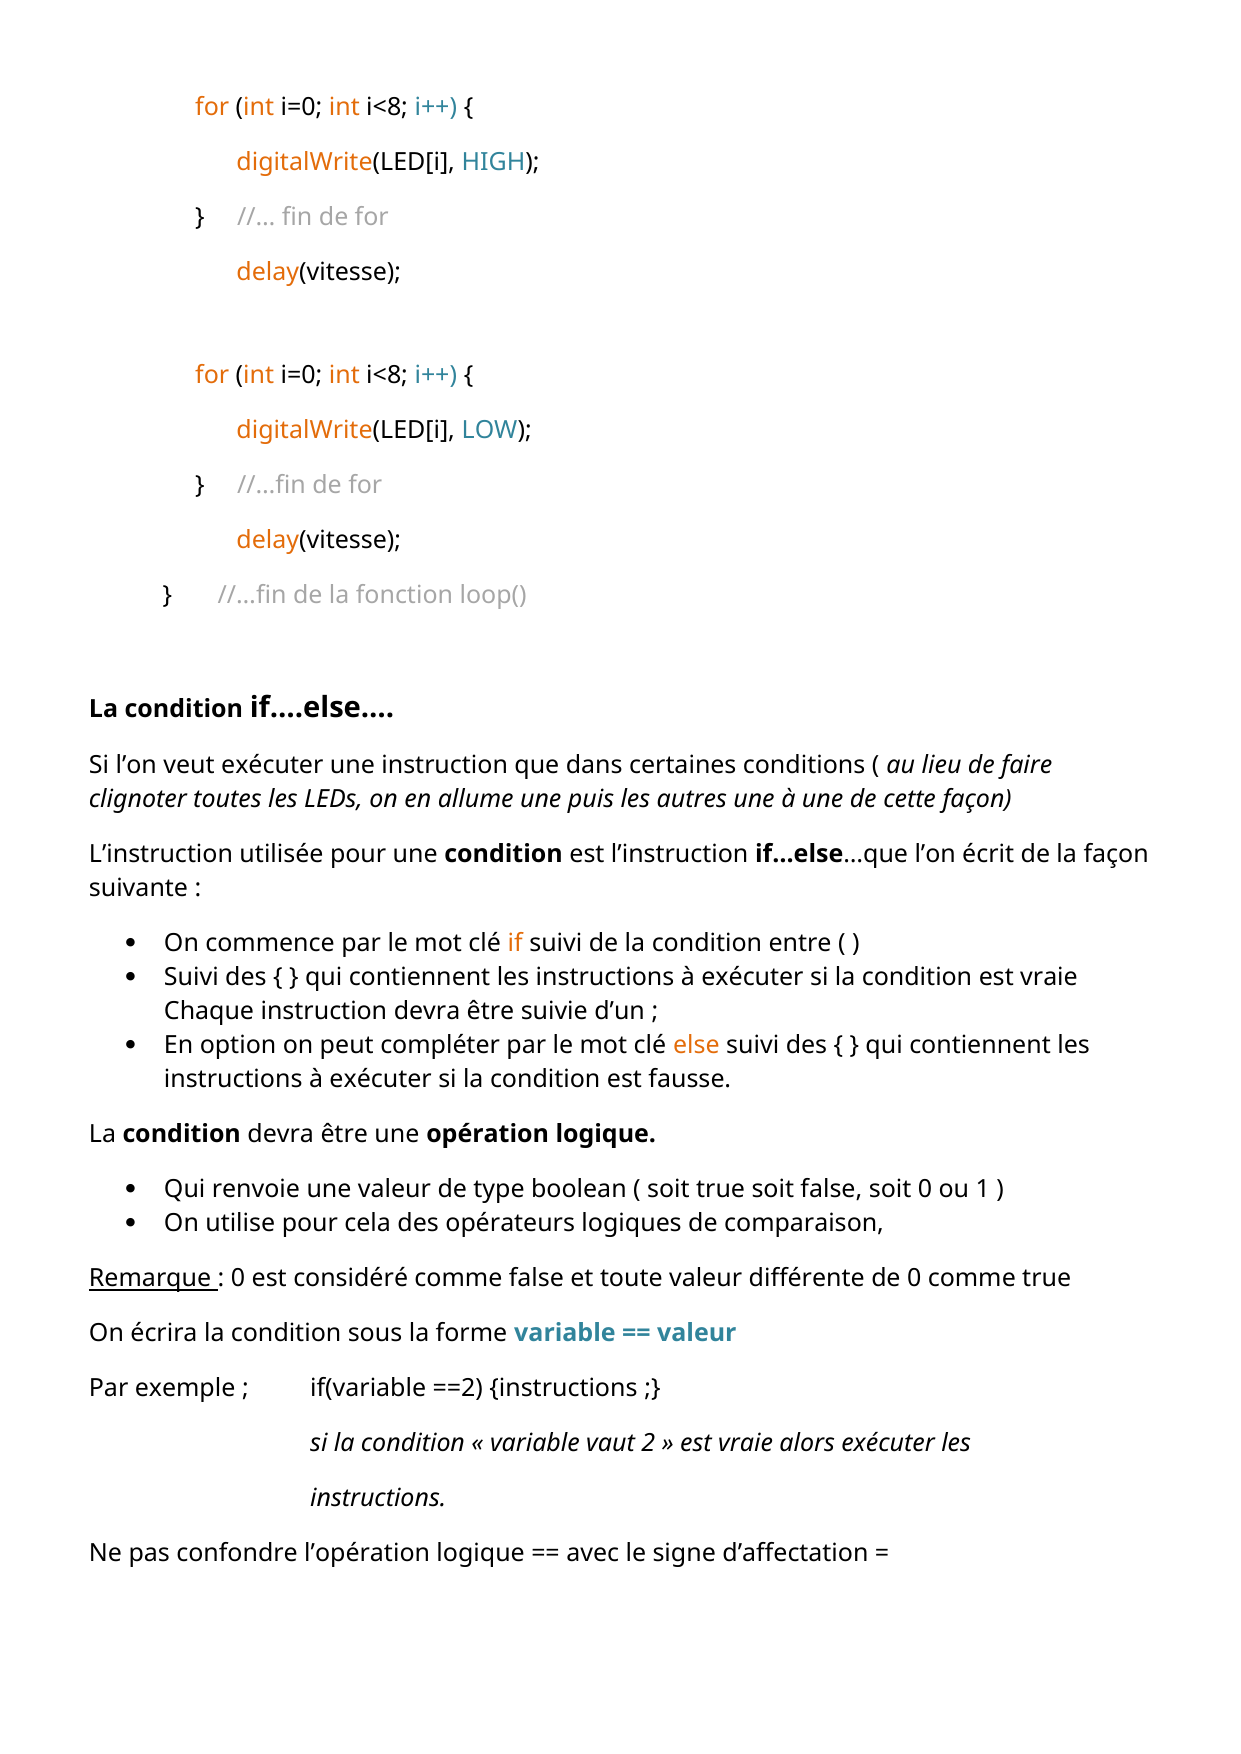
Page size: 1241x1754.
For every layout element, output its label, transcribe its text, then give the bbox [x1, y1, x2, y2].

text On écrira la condition sous la forme variable == valeur [89, 1315, 1152, 1349]
text delay(vitesse); [162, 253, 1152, 287]
text si la condition « variable vaut 2 » est vraie alors exécuter les [89, 1424, 1152, 1459]
text delay(vitesse); [162, 522, 1152, 556]
text instructions. [89, 1479, 1152, 1513]
text L’instruction utilisée pour une condition est l’instruction if…else…que l’on écrit de la façon suivante : [89, 836, 1152, 904]
list On commence par le mot clé if suivi de la condition entre ( ) [126, 925, 1152, 959]
list En option on peut compléter par le mot clé else suivi des { } qui contiennent les instructions à exécuter si la condition est fausse. [126, 1027, 1152, 1095]
text for (int i=0; int i<8; i++) { [89, 89, 1152, 123]
text Ne pas confondre l’opération logique == avec le signe d’affectation = [89, 1534, 1152, 1568]
text La condition if….else…. [89, 686, 1152, 726]
text digitalWrite(LED[i], LOW); [89, 412, 1152, 446]
text Si l’on veut exécuter une instruction que dans certaines conditions ( au lieu de faire clignoter toutes les LEDs, on en allume une puis les autres une à une de cette façon) [89, 747, 1152, 815]
text } //…fin de for [89, 467, 1152, 501]
list Suivi des { } qui contiennent les instructions à exécuter si la condition est vraie [126, 959, 1152, 993]
list On utilise pour cela des opérateurs logiques de comparaison, [126, 1205, 1152, 1239]
text } //… fin de for [89, 198, 1152, 232]
list Chaque instruction devra être suivie d’un ; [164, 993, 1152, 1027]
text Remarque : 0 est considéré comme false et toute valeur différente de 0 comme true [89, 1260, 1152, 1294]
text for (int i=0; int i<8; i++) { [89, 357, 1152, 391]
text } //…fin de la fonction loop() [89, 577, 1152, 611]
list Qui renvoie une valeur de type boolean ( soit true soit false, soit 0 ou 1 ) [126, 1171, 1152, 1205]
text La condition devra être une opération logique. [89, 1116, 1152, 1150]
text Par exemple ; if(variable ==2) {instructions ;} [89, 1370, 1152, 1404]
text digitalWrite(LED[i], HIGH); [89, 143, 1152, 178]
